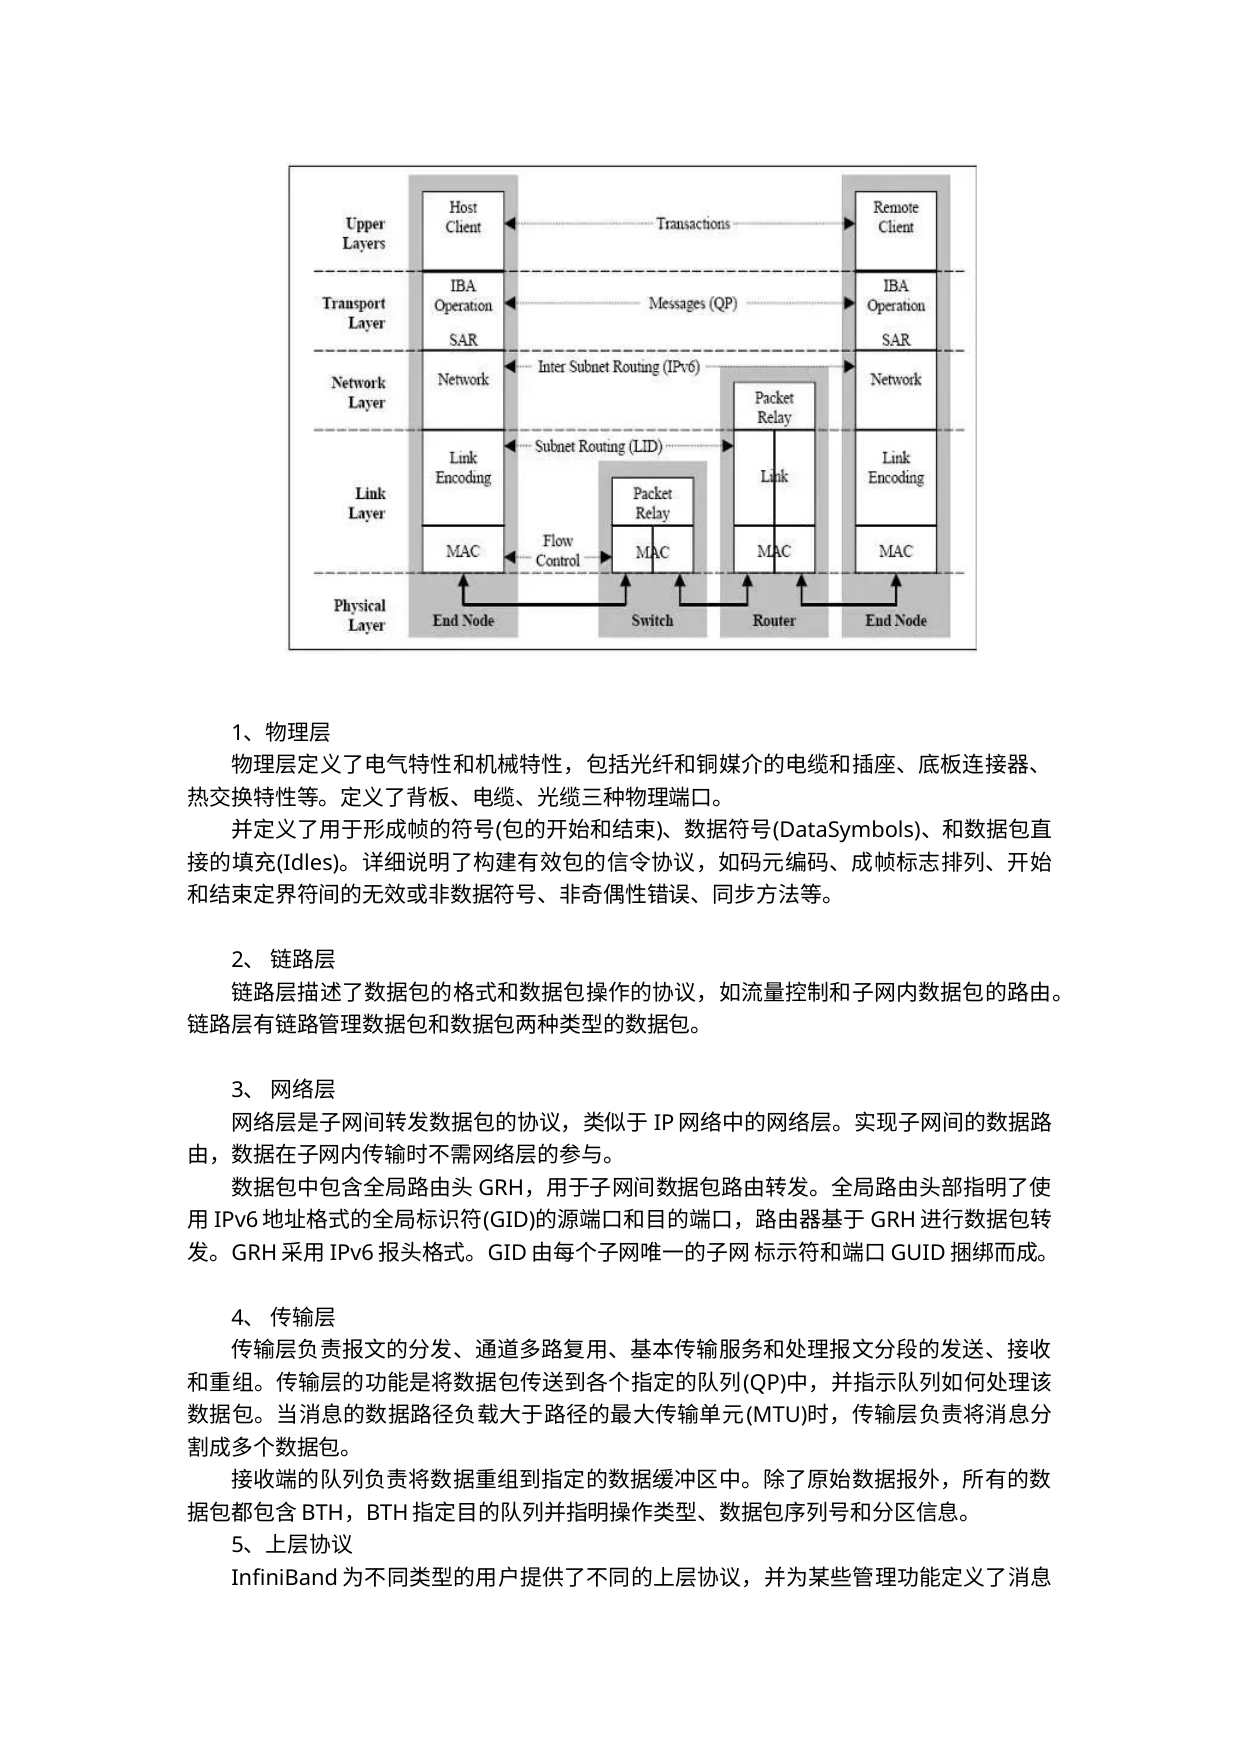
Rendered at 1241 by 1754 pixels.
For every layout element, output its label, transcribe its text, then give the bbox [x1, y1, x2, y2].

text 5、上层协议 [187, 1527, 1053, 1559]
text 4、 传输层 [187, 1299, 1053, 1332]
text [187, 1559, 1053, 1592]
text 数据包中包含全局路由头GRH，用于子网间数据包路由转发。全局路由头部指明了使用IPv6地址格式的全局标识符(GID)的源端口和目的端口，路由器基于GRH进行数据包转发。GRH采用IPv6报头格式。GID由每个子网唯一的子网 标示符和端口GUID捆绑而成。 [187, 1169, 1053, 1267]
text 接收端的队列负责将数据重组到指定的数据缓冲区中。除了原始数据报外，所有的数据包都包含BTH，BTH指定目的队列并指明操作类型、数据包序列号和分区信息。 [187, 1462, 1053, 1527]
text 2、 链路层 [187, 942, 1053, 974]
text 3、 网络层 [187, 1072, 1053, 1104]
text 1、物理层 [187, 714, 1053, 747]
text 物理层定义了电气特性和机械特性，包括光纤和铜媒介的电缆和插座、底板连接器、热交换特性等。定义了背板、电缆、光缆三种物理端口。 [187, 747, 1053, 812]
text 链路层描述了数据包的格式和数据包操作的协议，如流量控制和子网内数据包的路由。链路层有链路管理数据包和数据包两种类型的数据包。 [187, 974, 1053, 1039]
text 网络层是子网间转发数据包的协议，类似于IP网络中的网络层。实现子网间的数据路由，数据在子网内传输时不需网络层的参与。 [187, 1104, 1053, 1169]
text 传输层负责报文的分发、通道多路复用、基本传输服务和处理报文分段的发送、接收和重组。传输层的功能是将数据包传送到各个指定的队列(QP)中，并指示队列如何处理该数据包。当消息的数据路径负载大于路径的最大传输单元(MTU)时，传输层负责将消息分割成多个数据包。 [187, 1332, 1053, 1462]
text 并定义了用于形成帧的符号(包的开始和结束)、数据符号(DataSymbols)、和数据包直接的填充(Idles)。详细说明了构建有效包的信令协议，如码元编码、成帧标志排列、开始和结束定界符间的无效或非数据符号、非奇偶性错误、同步方法等。 [187, 812, 1053, 909]
picture [285, 162, 977, 655]
